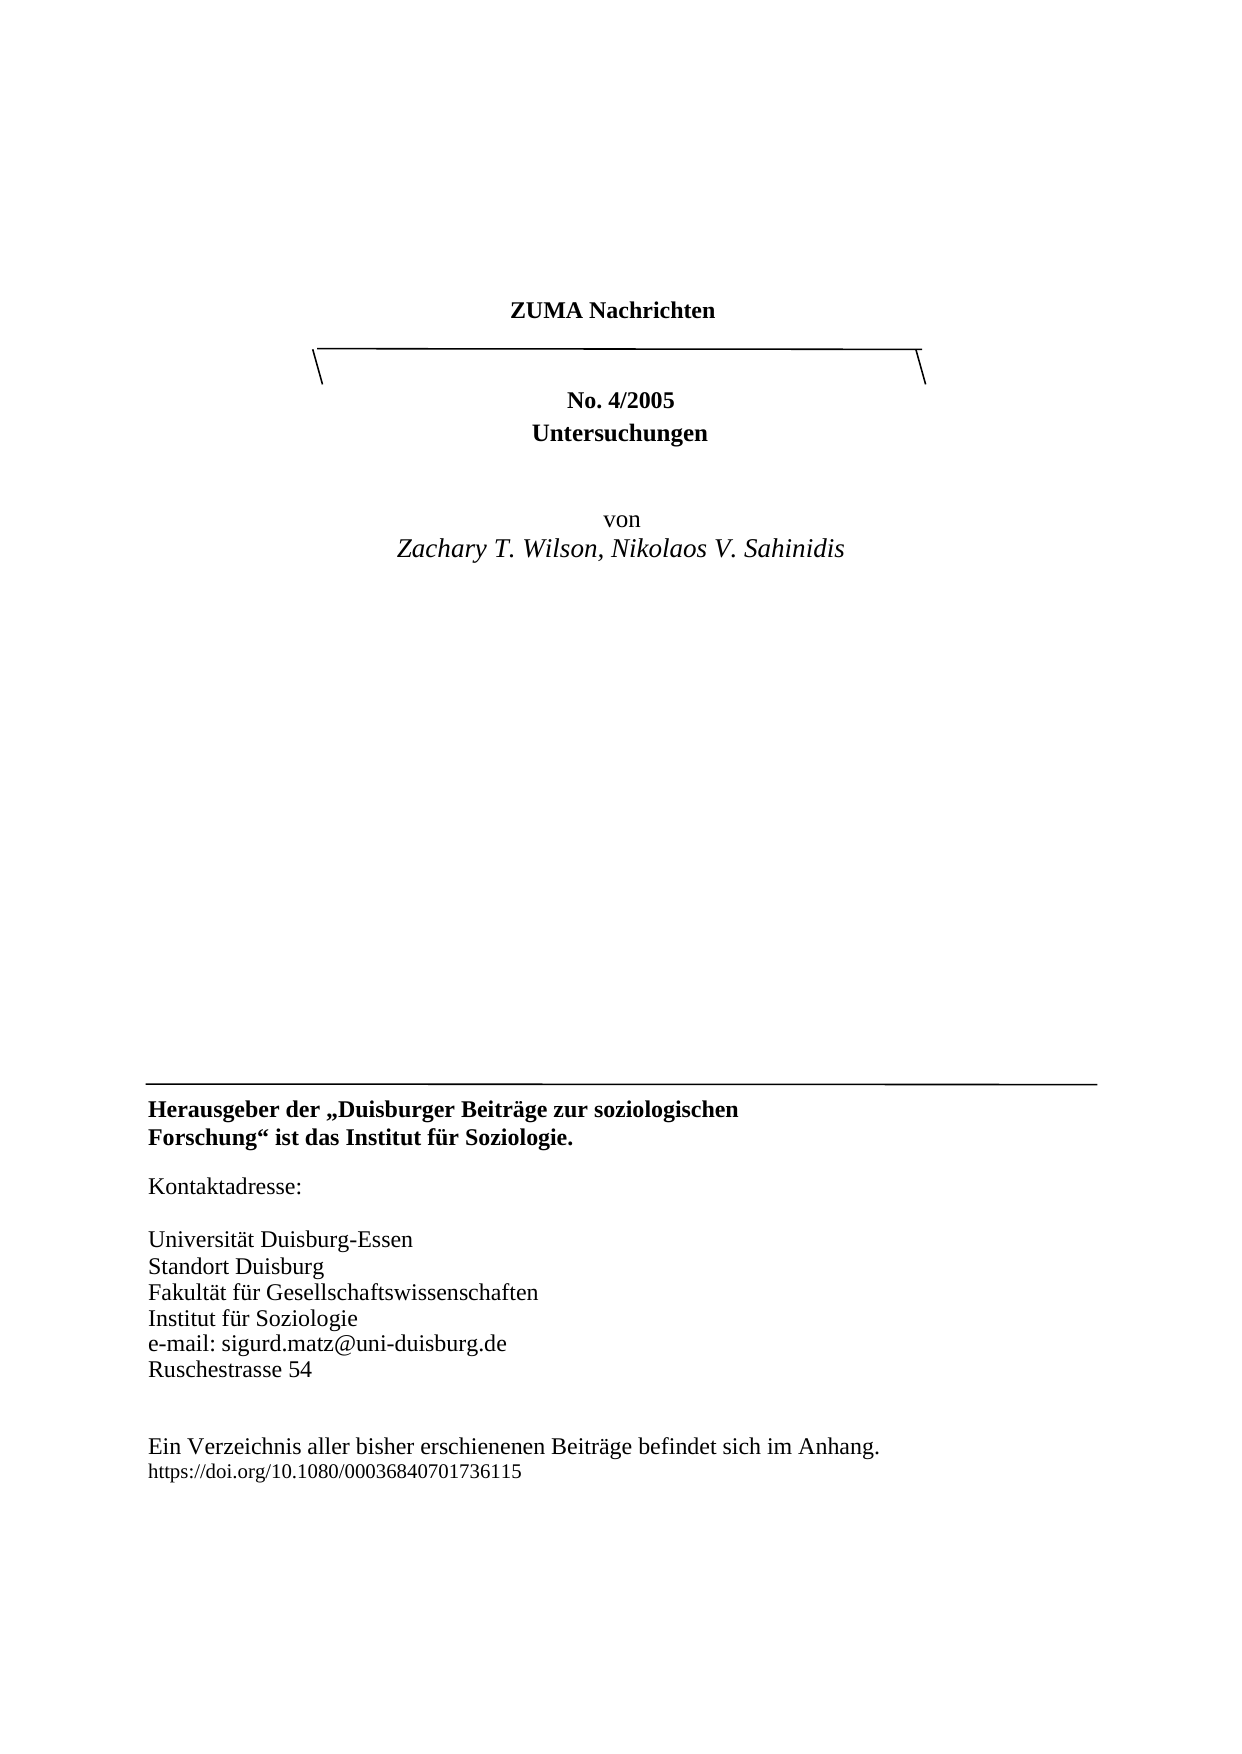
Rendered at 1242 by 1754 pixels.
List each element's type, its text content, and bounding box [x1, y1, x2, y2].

text Universität Duisburg-Essen [148, 1225, 1092, 1253]
text Zachary T. Wilson, Nikolaos V. Sahinidis [148, 533, 1094, 564]
text Standort Duisburg [148, 1253, 1092, 1280]
text https://doi.org/10.1080/00036840701736115 [148, 1459, 1092, 1483]
text Kontaktadresse: [148, 1172, 1092, 1199]
text e-mail: sigurd.matz@uni-duisburg.de [148, 1332, 1092, 1357]
text Herausgeber der „Duisburger Beiträge zur soziologischen Forschung“ ist das Institut für Soziologie. [148, 1096, 837, 1150]
text No. 4/2005 [148, 386, 1094, 414]
text Ruschestrasse 54 [148, 1357, 443, 1383]
text von [148, 504, 1096, 533]
text ZUMA Nachrichten [148, 297, 1077, 324]
text Institut für Soziologie [148, 1306, 1092, 1332]
text Untersuchungen [148, 418, 1092, 446]
text Fakultät für Gesellschaftswissenschaften [148, 1280, 1092, 1306]
text Ein Verzeichnis aller bisher erschienenen Beiträge befindet sich im Anhang. [148, 1432, 1092, 1459]
